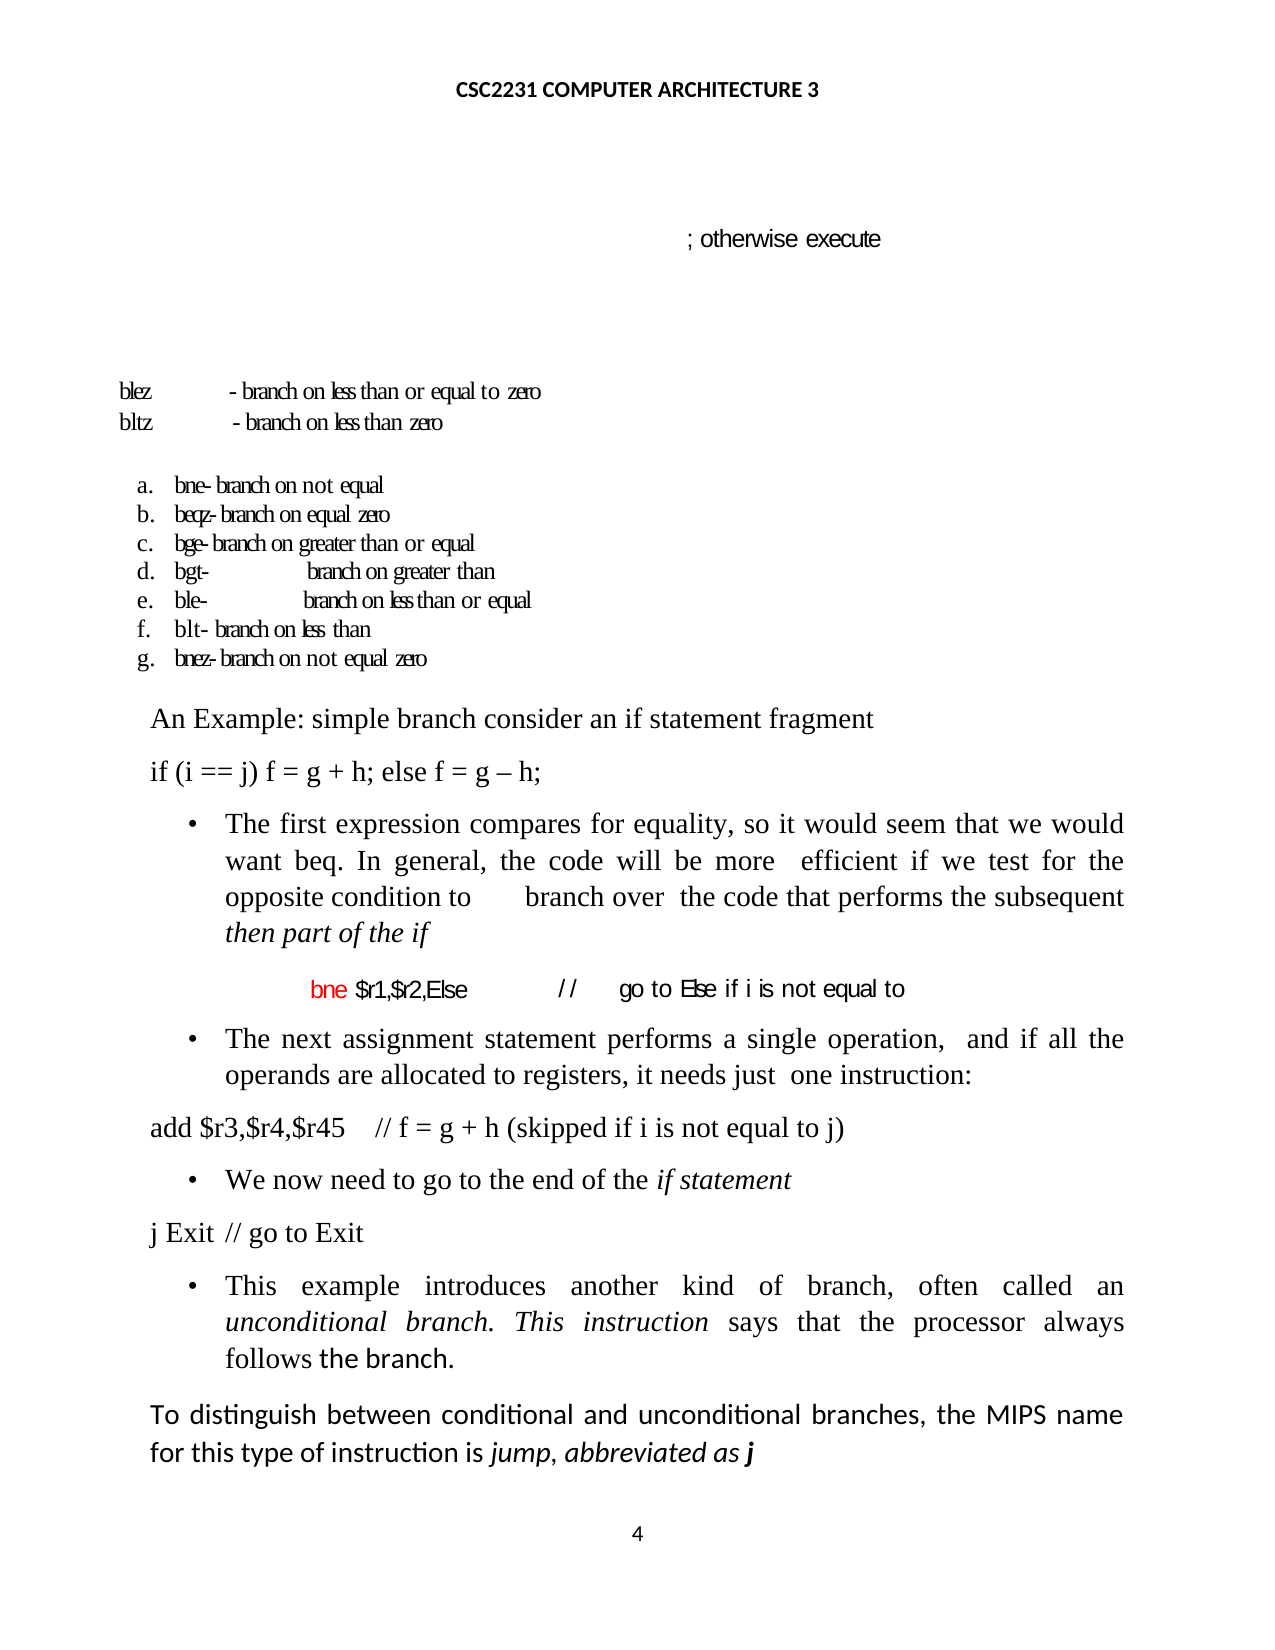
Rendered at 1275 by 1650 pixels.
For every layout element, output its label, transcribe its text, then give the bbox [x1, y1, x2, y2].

text add $r3,$r4,$r45 // f = g + h (skipped if i is not equal to j) [150, 1110, 1125, 1143]
list The next assignment statement performs a single operation, and if all the operands are allocated to registers, it needs just one instruction: [187, 1021, 1125, 1090]
text if (i == j) f = g + h; else f = g – h; [150, 754, 1125, 787]
list The first expression compares for equality, so it would seem that we would want beq. In general, the code will be more efficient if we test for the opposite condition to branch over the code that performs the subsequent then part of the if [187, 807, 1125, 949]
text To distinguish between conditional and unconditional branches, the MIPS name for this type of instruction is jump, abbreviated as j [150, 1396, 1125, 1470]
list We now need to go to the end of the if statement [187, 1162, 1125, 1196]
list This example introduces another kind of branch, often called an unconditional branch. This instruction says that the processor always follows the branch. [187, 1268, 1125, 1376]
text An Example: simple branch consider an if statement fragment [150, 701, 1125, 734]
text j Exit // go to Exit [150, 1215, 1125, 1249]
